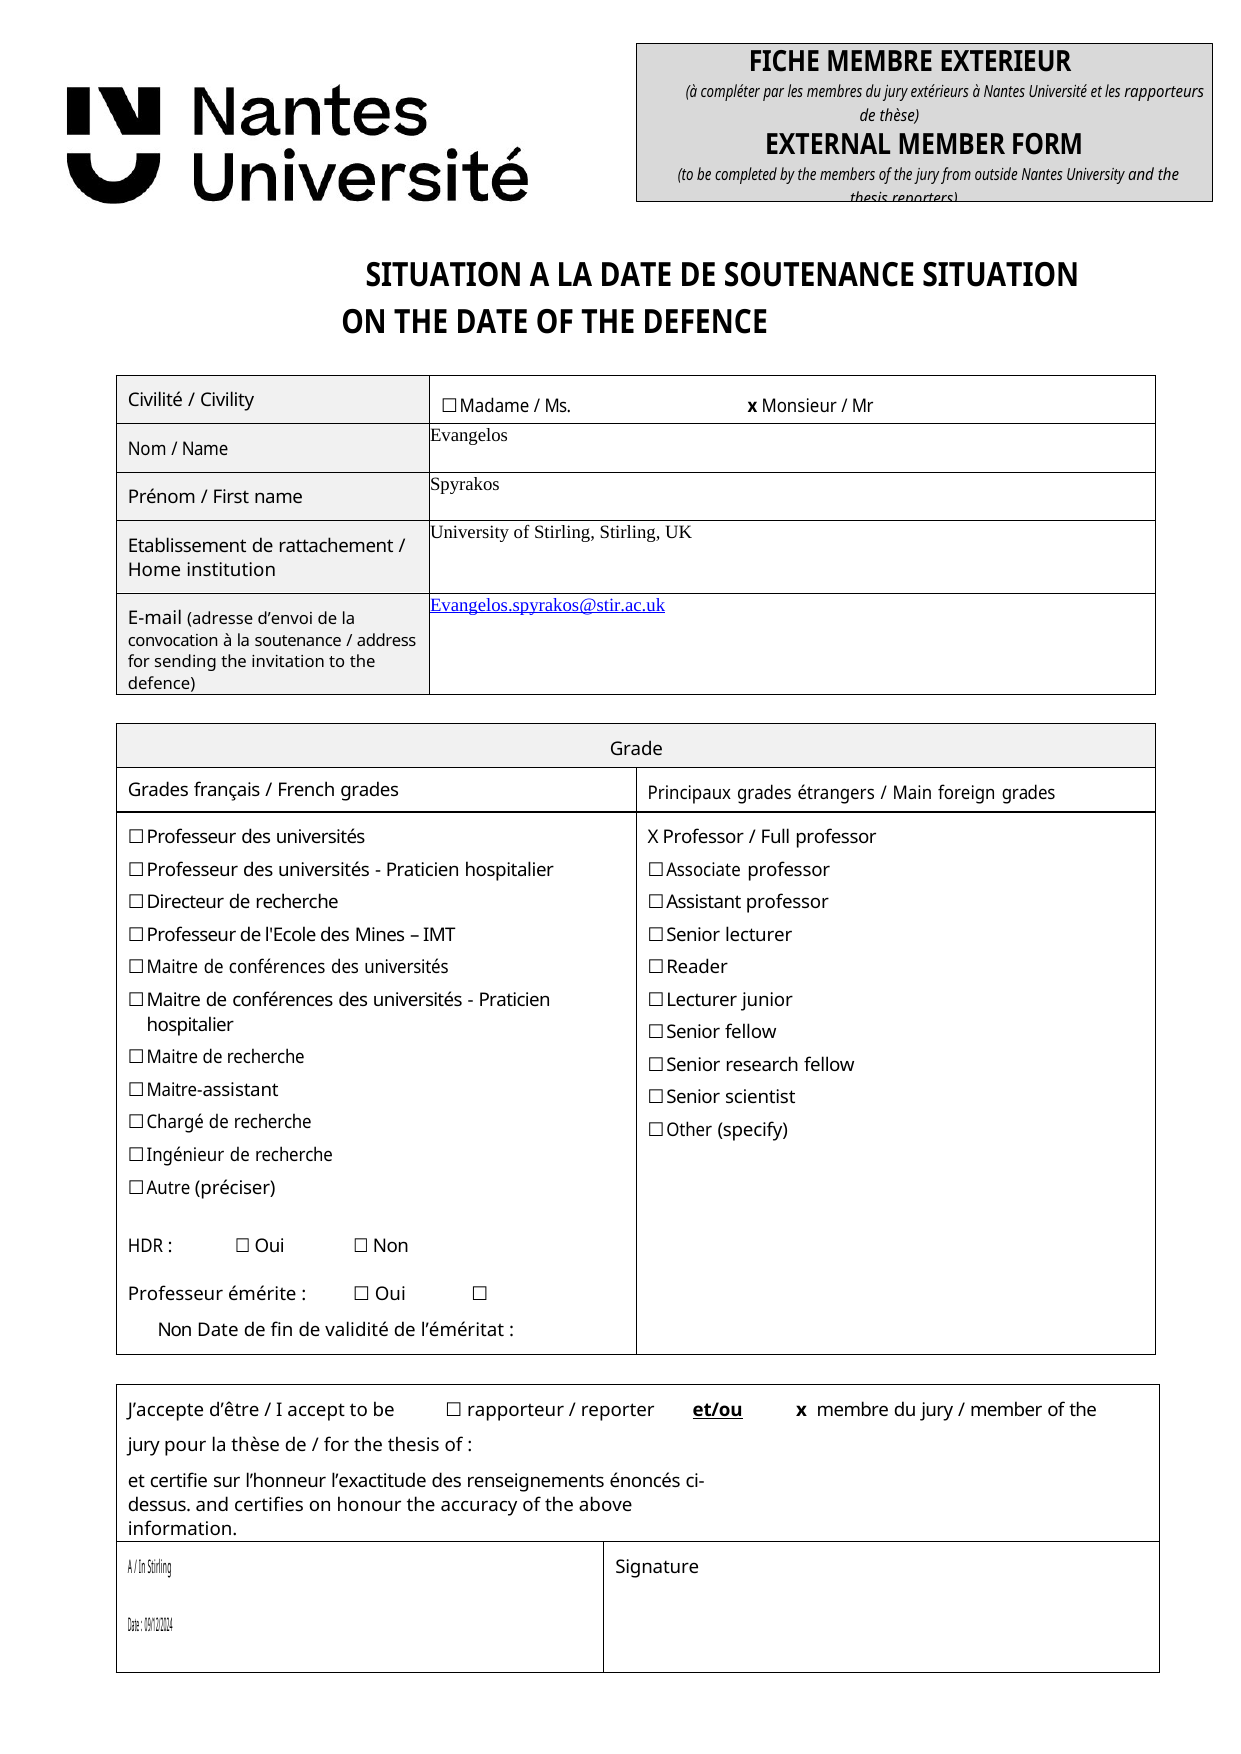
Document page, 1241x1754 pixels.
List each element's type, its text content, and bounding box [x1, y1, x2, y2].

table_cell Grades français / French grades [117, 768, 636, 811]
table_cell X Professor / Full professor Associate professor Assistant professor Senior lecturer Reader Lecturer junior Senior fellow Senior research fellow Senior scientist Other (specify) [637, 813, 1155, 1353]
table_header Civilité / Civility [117, 376, 429, 423]
table_cell Signature [604, 1542, 1159, 1672]
table_cell Spyrakos [430, 473, 1155, 520]
table_cell Prénom / First name [117, 473, 429, 520]
table_cell Professeur des universités Professeur des universités - Praticien hospitalier Directeur de recherche Professeur de l'Ecole des Mines – IMT Maitre de conférences des universités Maitre de conférences des universités - Praticien hospitalier Maitre de recherche Maitre-assistant Chargé de recherche Ingénieur de recherche Autre (préciser) HDR : ☐ Oui ☐ Non Professeur émérite : ☐ Oui ☐ Non Date de fin de validité de l’éméritat : [117, 813, 636, 1353]
table_cell Etablissement de rattachement / Home institution [117, 521, 429, 592]
table_header Madame / Ms. x Monsieur / Mr [430, 376, 1155, 423]
table_cell E-mail (adresse d’envoi de la convocation à la soutenance / address for sending the invitation to the defence) [117, 594, 429, 694]
table_header Grade [117, 724, 1155, 767]
table_cell Principaux grades étrangers / Main foreign grades [637, 768, 1155, 811]
table_cell Evangelos.spyrakos@stir.ac.uk [430, 594, 1155, 694]
table_cell Evangelos [430, 424, 1155, 472]
title SITUATION A LA DATE DE SOUTENANCE SITUATION ON THE DATE OF THE DEFENCE [341, 251, 1097, 343]
table_cell Nom / Name [117, 424, 429, 472]
table_cell University of Stirling, Stirling, UK [430, 521, 1155, 592]
picture [66, 84, 528, 204]
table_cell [117, 1542, 603, 1672]
table_header J’accepte d’être / I accept to be ☐ rapporteur / reporter et/ou x membre du jury / member of the jury pour la thèse de / for the thesis of : et certifie sur l’honneur l’exactitude des renseignements énoncés ci-dessus. and certifies on honour the accuracy of the above information. [117, 1385, 1159, 1541]
